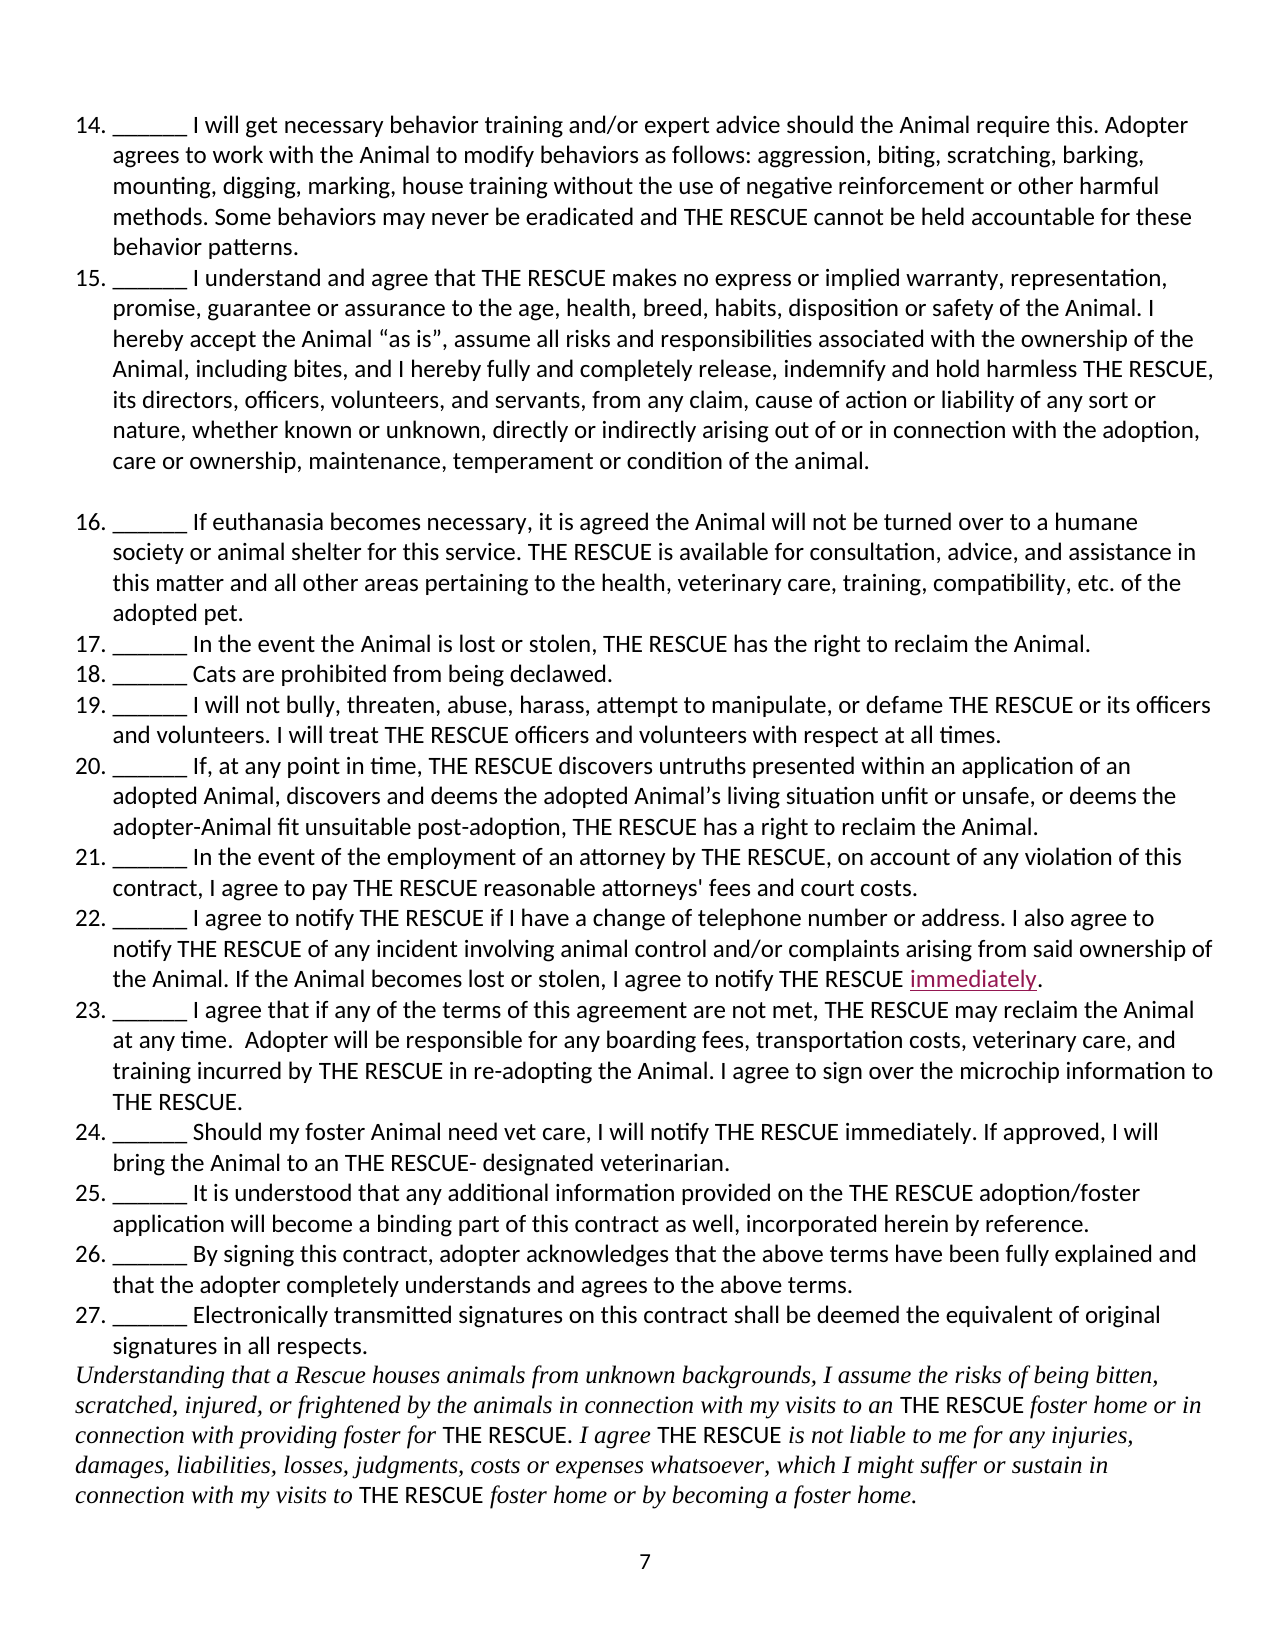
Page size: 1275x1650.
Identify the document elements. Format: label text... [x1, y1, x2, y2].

list ______ I will give the Animal proper grooming, including but not limited to removing hair from ears, if applicable, eye and ear care, and regular brushing of teeth, baths, nail clipping and haircuts. [75, 109, 1215, 170]
list ______ If euthanasia becomes necessary, it is agreed the Animal will not be turned over to a humane society or animal shelter for this service. THE RESCUE is available for consultation, advice, and assistance in this matter and all other areas pertaining to the health, veterinary care, training, compatibility, etc. of the adopted pet. [75, 812, 1215, 934]
list ______ I understand and agree that THE RESCUE makes no express or implied warranty, representation, promise, guarantee or assurance to the age, health, breed, habits, disposition or safety of the Animal. I hereby accept the Animal “as is”, assume all risks and responsibilities associated with the ownership of the Animal, including bites, and I hereby fully and completely release, indemnify and hold harmless THE RESCUE, its directors, officers, volunteers, and servants, from any claim, cause of action or liability of any sort or nature, whether known or unknown, directly or indirectly arising out of or in connection with the adoption, care or ownership, maintenance, temperament or condition of the animal. [75, 568, 1215, 782]
list ______ In the event of the employment of an attorney by THE RESCUE, on account of any violation of this contract, I agree to pay THE RESCUE reasonable attorneys' fees and court costs. [75, 1252, 1215, 1313]
list ______ If, at any point in time, THE RESCUE discovers untruths presented within an application of an adopted Animal, discovers and deems the adopted Animal’s living situation unfit or unsafe, or deems the adopter-Animal fit unsuitable post-adoption, THE RESCUE has a right to reclaim the Animal. [75, 1140, 1215, 1232]
list ______ I will get necessary behavior training and/or expert advice should the Animal require this. Adopter agrees to work with the Animal to modify behaviors as follows: aggression, biting, scratching, barking, mounting, digging, marking, house training without the use of negative reinforcement or other harmful methods. Some behaviors may never be eradicated and THE RESCUE cannot be held accountable for these behavior patterns. [75, 395, 1215, 547]
list ______ I will provide a humane environment, regular exercise that includes multiple daily walks on leash and companionship for my pet. The Animal will have appropriate food, water, indoor shelter at all times, and medical care for the duration of its life. The animal will be treated as a member of the family. [75, 191, 1215, 282]
list ______ In the event the Animal is lost or stolen, THE RESCUE has the right to reclaim the Animal. [75, 955, 1215, 986]
list ______ Appropriate vaccinations must be maintained, and adequate medical care must be provided by the adopter throughout the Animal’s lifetime. If THE RESCUE should become aware that if the Animal is not properly vetted, we have the absolute right to remove the Animal from the adopter’s home. [75, 293, 1215, 384]
list ______ I agree to notify THE RESCUE if I have a change of telephone number or address. I also agree to notify THE RESCUE of any incident involving animal control and/or complaints arising from said ownership of the Animal. If the Animal becomes lost or stolen, I agree to notify THE RESCUE immediately. [75, 1334, 1215, 1426]
list ______ I will not bully, threaten, abuse, harass, attempt to manipulate, or defame THE RESCUE or its officers and volunteers. I will treat THE RESCUE officers and volunteers with respect at all times. [75, 1058, 1215, 1119]
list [75, 1447, 1215, 1508]
list ______ Cats are prohibited from being declawed. [75, 1007, 1215, 1037]
